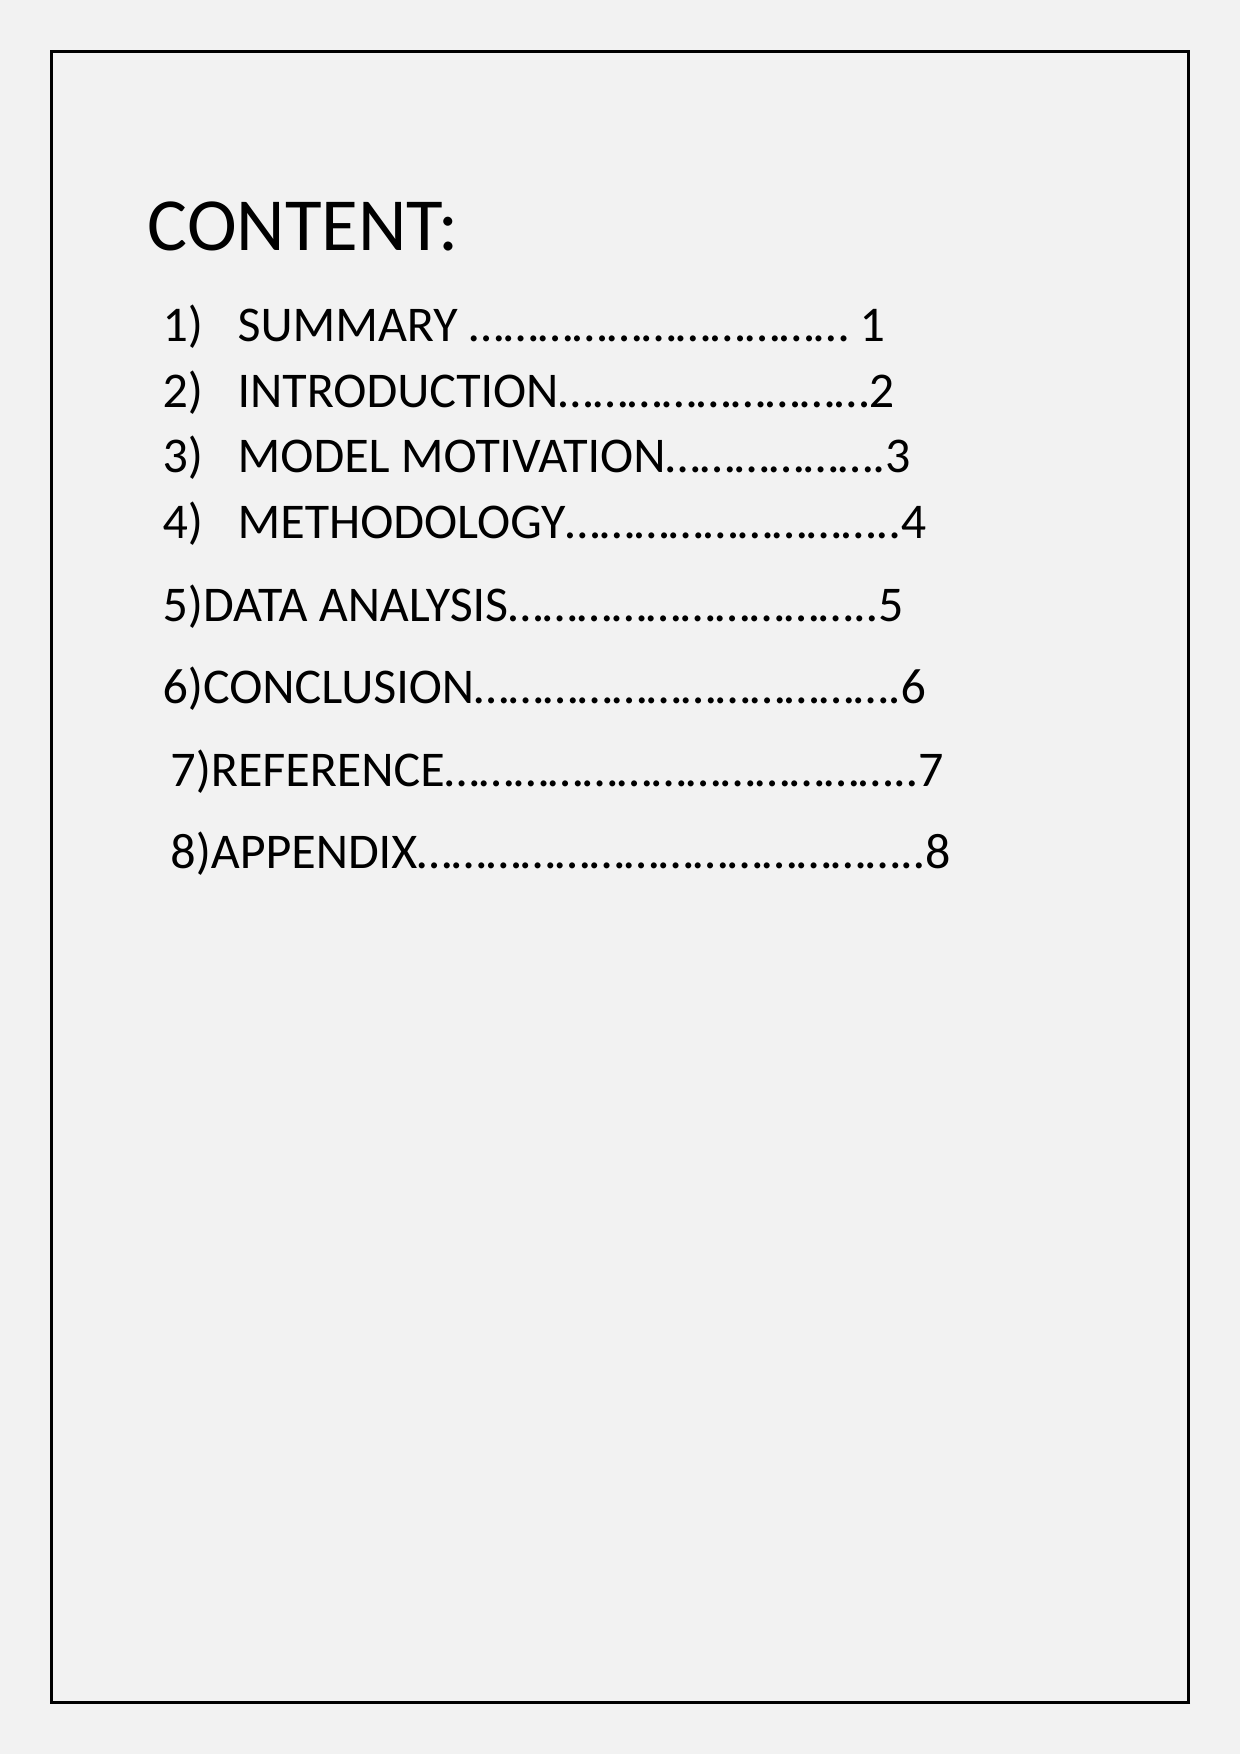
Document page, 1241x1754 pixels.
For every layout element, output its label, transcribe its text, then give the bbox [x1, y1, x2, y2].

list INTRODUCTION………………………2 [162, 358, 1152, 419]
text CONTENT: [148, 177, 1152, 269]
text 6)CONCLUSION……………………………….6 [162, 655, 1152, 716]
list METHODOLOGY………………………..4 [162, 490, 1152, 551]
text 7)REFERENCE…………………………………..7 [148, 738, 1152, 799]
text 8)APPENDIX……………………………………..8 [148, 820, 1152, 881]
text 5)DATA ANALYSIS…………………………..5 [162, 573, 1152, 634]
list MODEL MOTIVATION……………….3 [162, 424, 1152, 485]
list SUMMARY …………………………… 1 [162, 293, 1152, 354]
